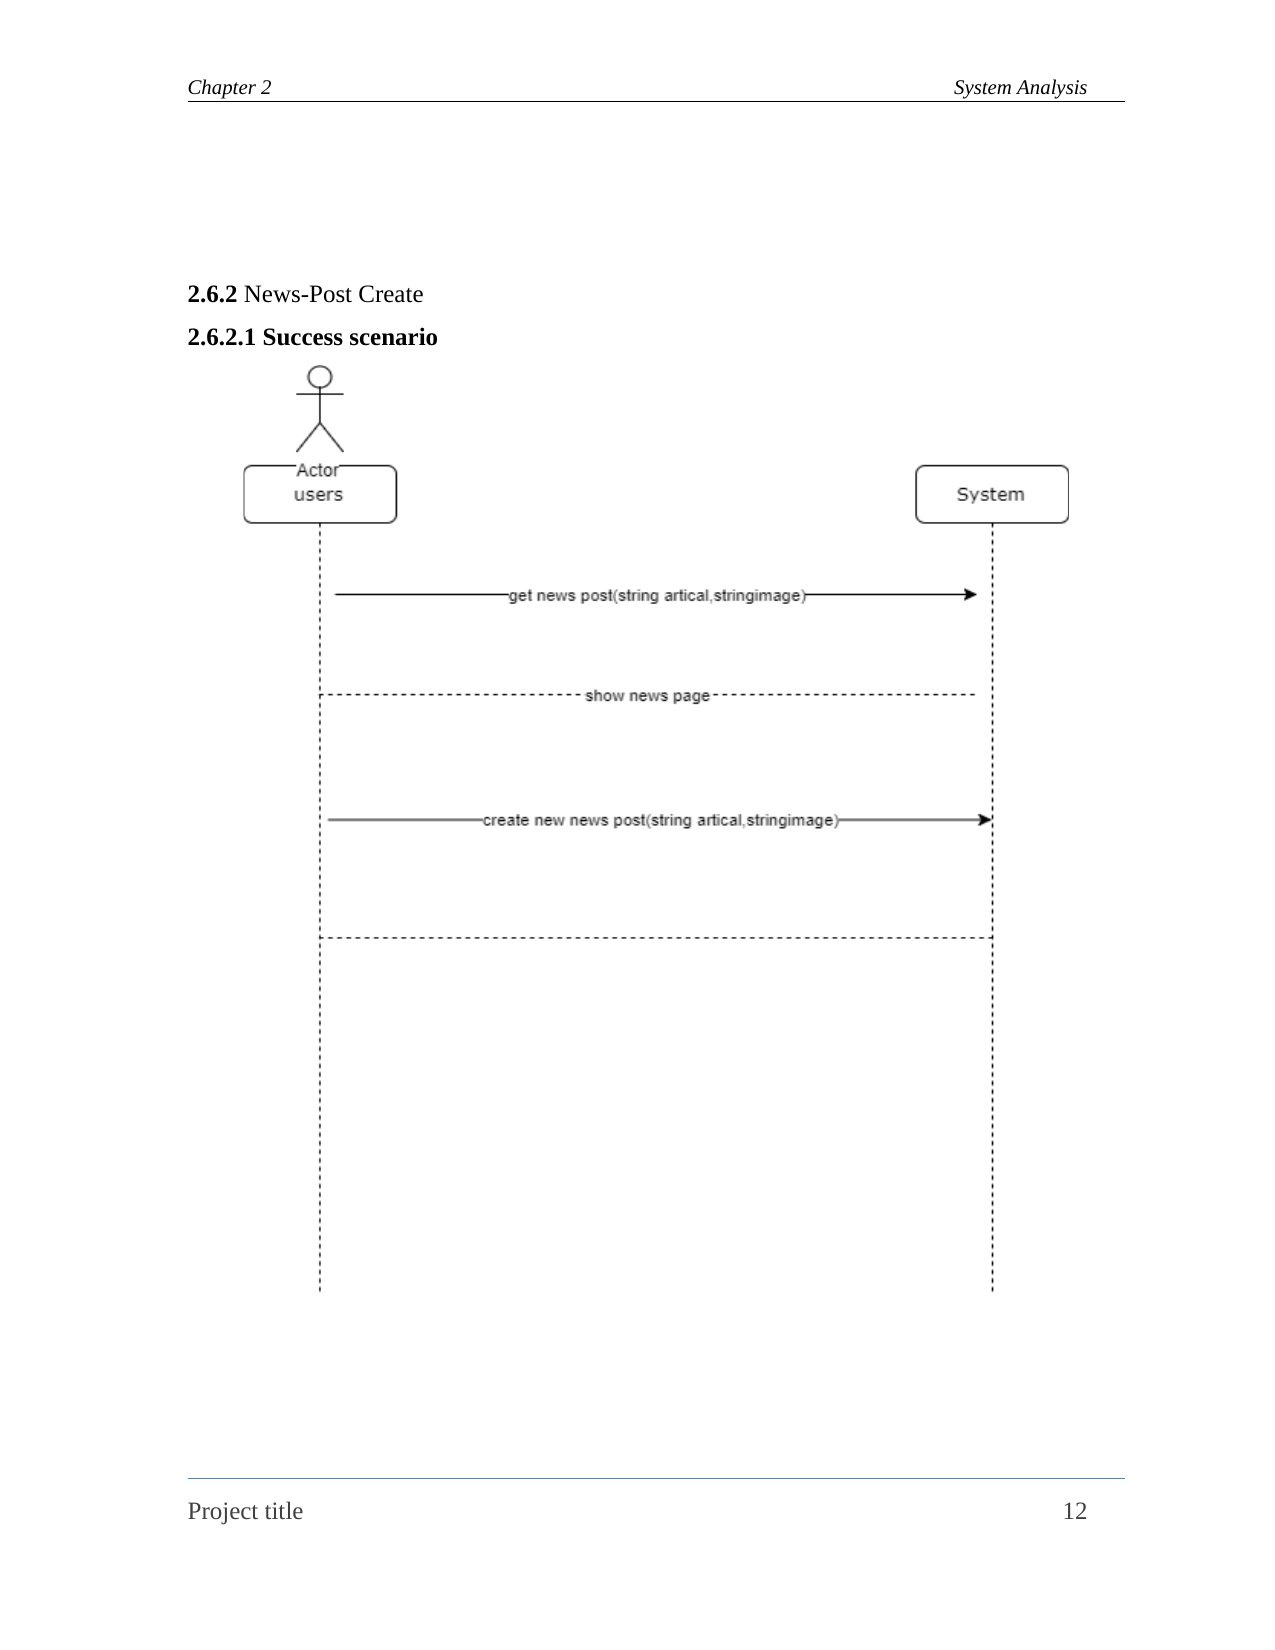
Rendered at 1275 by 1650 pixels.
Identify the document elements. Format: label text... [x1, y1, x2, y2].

text 2.6.2.1 Success scenario [187, 322, 1125, 351]
text 2.6.2 News-Post Create [187, 279, 1125, 308]
picture [243, 365, 1069, 1298]
